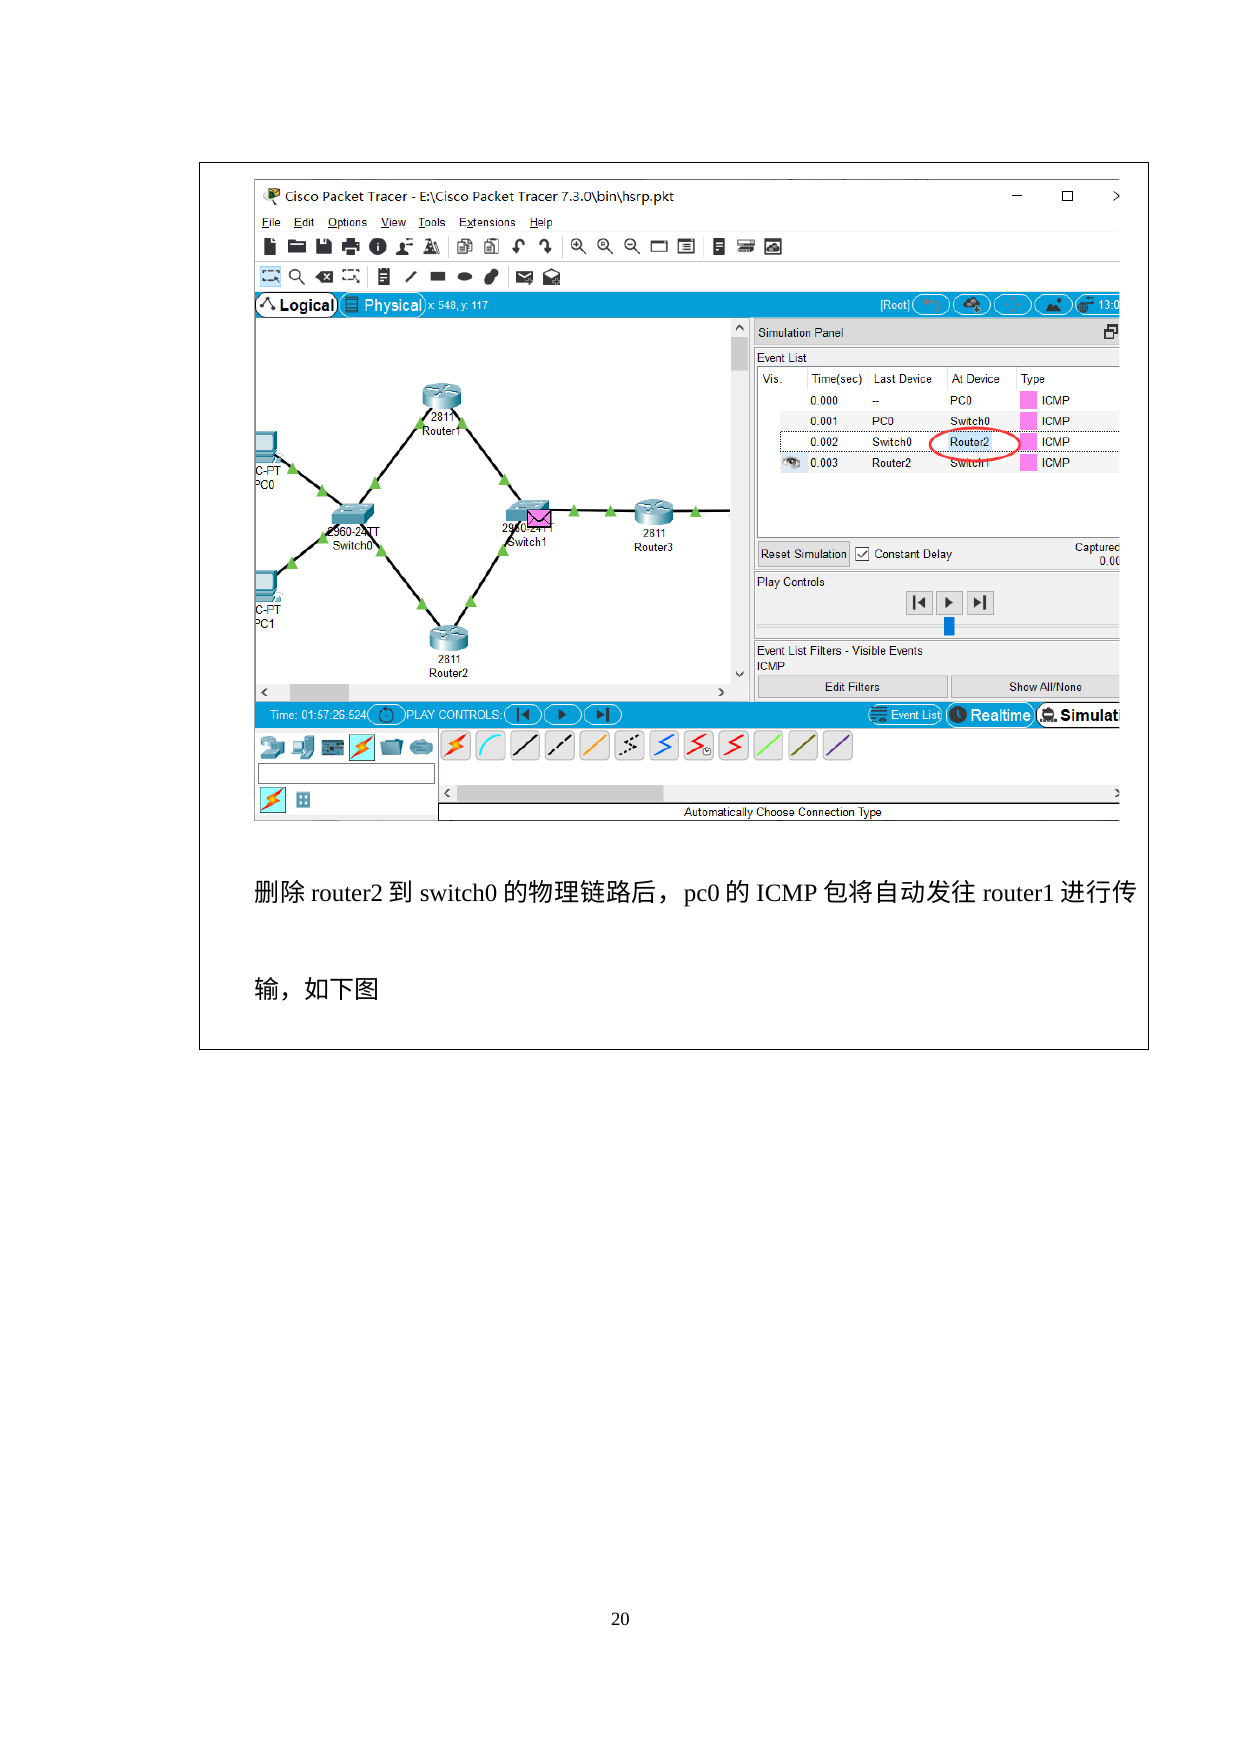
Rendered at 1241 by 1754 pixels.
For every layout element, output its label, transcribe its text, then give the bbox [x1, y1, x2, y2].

table_cell 主要操作步骤及实验结果记录 完成拓扑图的连接 为路由器router1，router2和router3的各个接口配置IP地址和子网掩码 router1 fastEthernet0/0配置 router2 fastEthernet0/0配置 然后把其他的路由接口也配置IP和掩码 为router1，router2，router3配置RIP，路由表如下 router1路由表 router2路由表 router3路由表 在cli配置方式下 4.1 将router1和router2的接口fastethernet0/0加入组编号为1的热备份组，为该热备份组配置虚拟IP地址192.1.1.250，并使router2成为组编号为1的热备份组活动路由器 4.2 将router1和router2的接口fastethernet0/0加入组编号为2的热备份组，为该热备份组配置虚拟IP地址192.1.1.251，并使router1成为组编号为2的热备份组活动路由器 router1 router2 pc0以192.1.1.250作为默认网关，配置如下 虚拟地址对应的MAC地址如下 仿真模式，pc0向pc2发送ICMP包 pc0连接的以太网内，mac帧的目的地址是虚拟IP地址192.1.1.250对应的mac地址 传输过程经过router2 删除router2到switch0的物理链路后，pc0的ICMP包将自动发往router1进行传输，如下图 配置pc1 虚拟IP地址192.1.1.251对应的虚拟mac地址如下 切换到仿真模式，pc1发送ICMP包给pc2 默认经过router1转发传输 删除router1与switch0的物理连接后，传输路径自动更改为经过router2 [200, 163, 1148, 1049]
picture [964, 298, 980, 312]
picture [254, 179, 1120, 821]
picture [1081, 306, 1087, 314]
picture [924, 299, 934, 304]
picture [950, 707, 966, 722]
picture [1048, 305, 1059, 311]
picture [416, 300, 421, 310]
